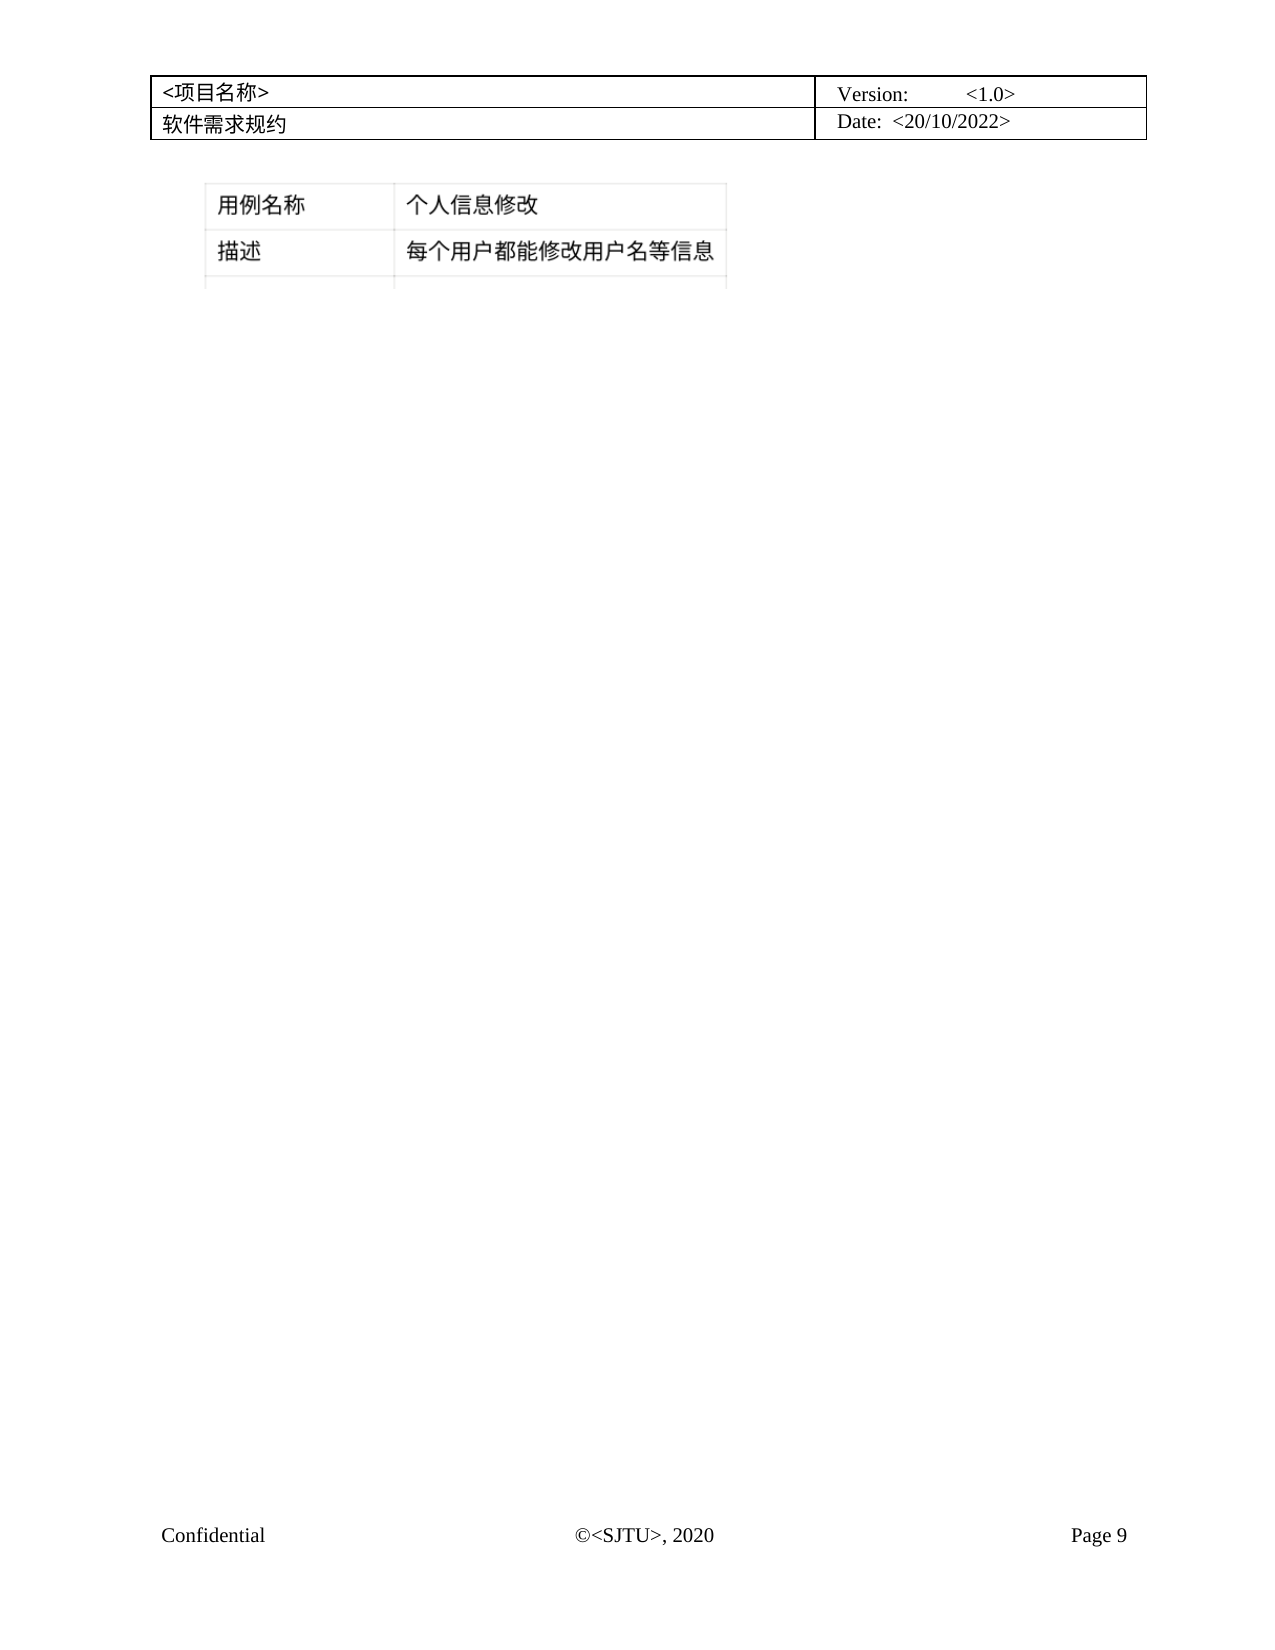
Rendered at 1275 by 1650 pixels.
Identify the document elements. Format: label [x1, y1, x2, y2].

picture [191, 168, 1173, 289]
